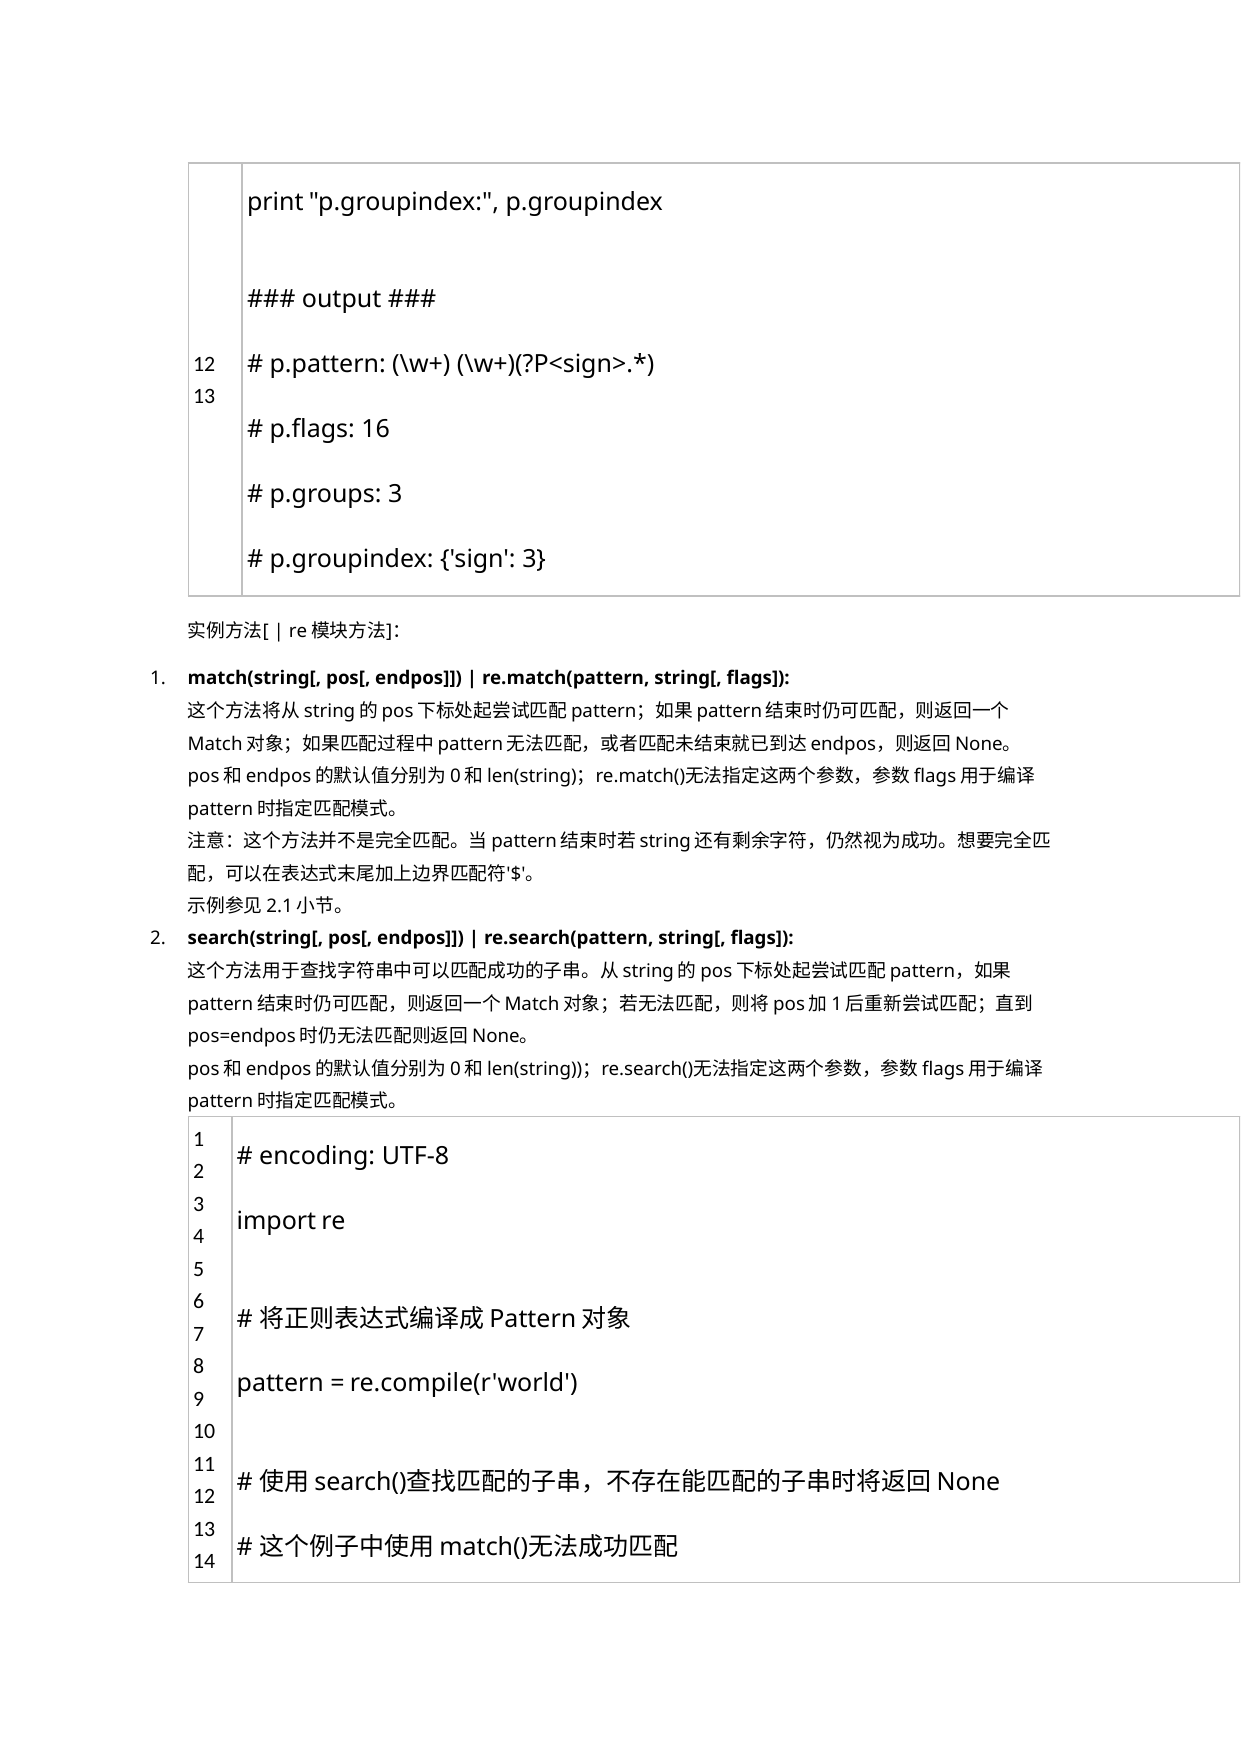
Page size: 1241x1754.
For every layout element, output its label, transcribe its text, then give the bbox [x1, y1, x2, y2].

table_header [189, 164, 241, 595]
list search(string[, pos[, endpos]]) | re.search(pattern, string[, flags]): 这个方法用于查找字符串中可以匹配成功的子串。从string的pos下标处起尝试匹配pattern，如果pattern结束时仍可匹配，则返回一个Match对象；若无法匹配，则将pos加1后重新尝试匹配；直到pos=endpos时仍无法匹配则返回None。 pos和endpos的默认值分别为0和len(string))；re.search()无法指定这两个参数，参数flags用于编译pattern时指定匹配模式。 [150, 921, 1053, 1116]
text 实例方法[ | re模块方法]： [187, 613, 1053, 645]
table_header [189, 1117, 231, 1582]
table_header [233, 1117, 1239, 1582]
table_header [243, 164, 1239, 595]
list match(string[, pos[, endpos]]) | re.match(pattern, string[, flags]): 这个方法将从string的pos下标处起尝试匹配pattern；如果pattern结束时仍可匹配，则返回一个Match对象；如果匹配过程中pattern无法匹配，或者匹配未结束就已到达endpos，则返回None。 pos和endpos的默认值分别为0和len(string)；re.match()无法指定这两个参数，参数flags用于编译pattern时指定匹配模式。 注意：这个方法并不是完全匹配。当pattern结束时若string还有剩余字符，仍然视为成功。想要完全匹配，可以在表达式末尾加上边界匹配符'$'。 示例参见2.1小节。 [150, 661, 1053, 921]
